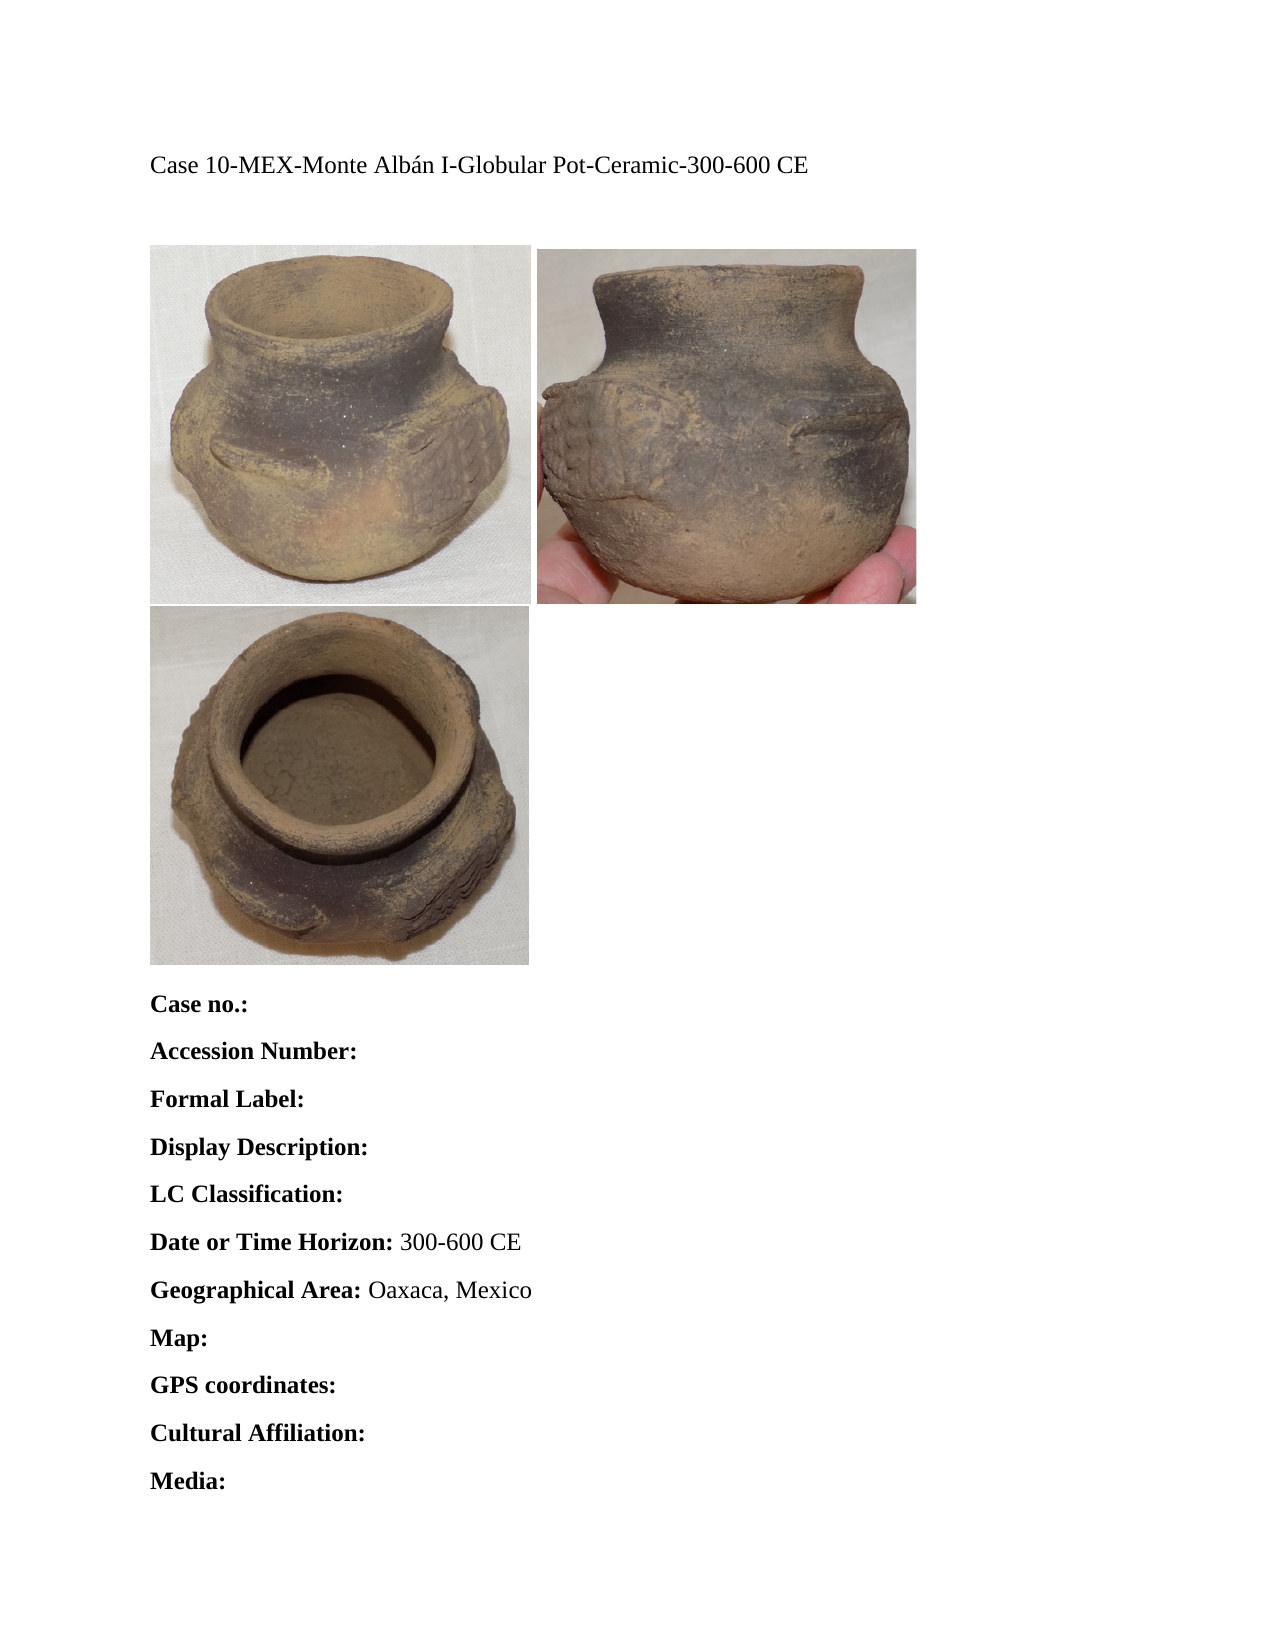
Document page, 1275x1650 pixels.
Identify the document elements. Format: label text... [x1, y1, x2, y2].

text Accession Number: [150, 1036, 1125, 1065]
text Display Description: [150, 1132, 1125, 1161]
text Date or Time Horizon: 300-600 CE [150, 1227, 1125, 1256]
text Case no.: [150, 989, 1125, 1017]
picture [537, 249, 917, 604]
picture [150, 245, 531, 604]
picture [150, 606, 529, 965]
text Case 10-MEX-Monte Albán I-Globular Pot-Ceramic-300-600 CE [150, 150, 1125, 179]
text LC Classification: [150, 1179, 1125, 1208]
text Geographical Area: Oaxaca, Mexico [150, 1275, 1125, 1304]
text Map: [150, 1323, 1125, 1351]
text Cultural Affiliation: [150, 1418, 1125, 1447]
text GPS coordinates: [150, 1370, 1125, 1399]
text Media: [150, 1466, 1125, 1494]
text Formal Label: [150, 1084, 1125, 1113]
